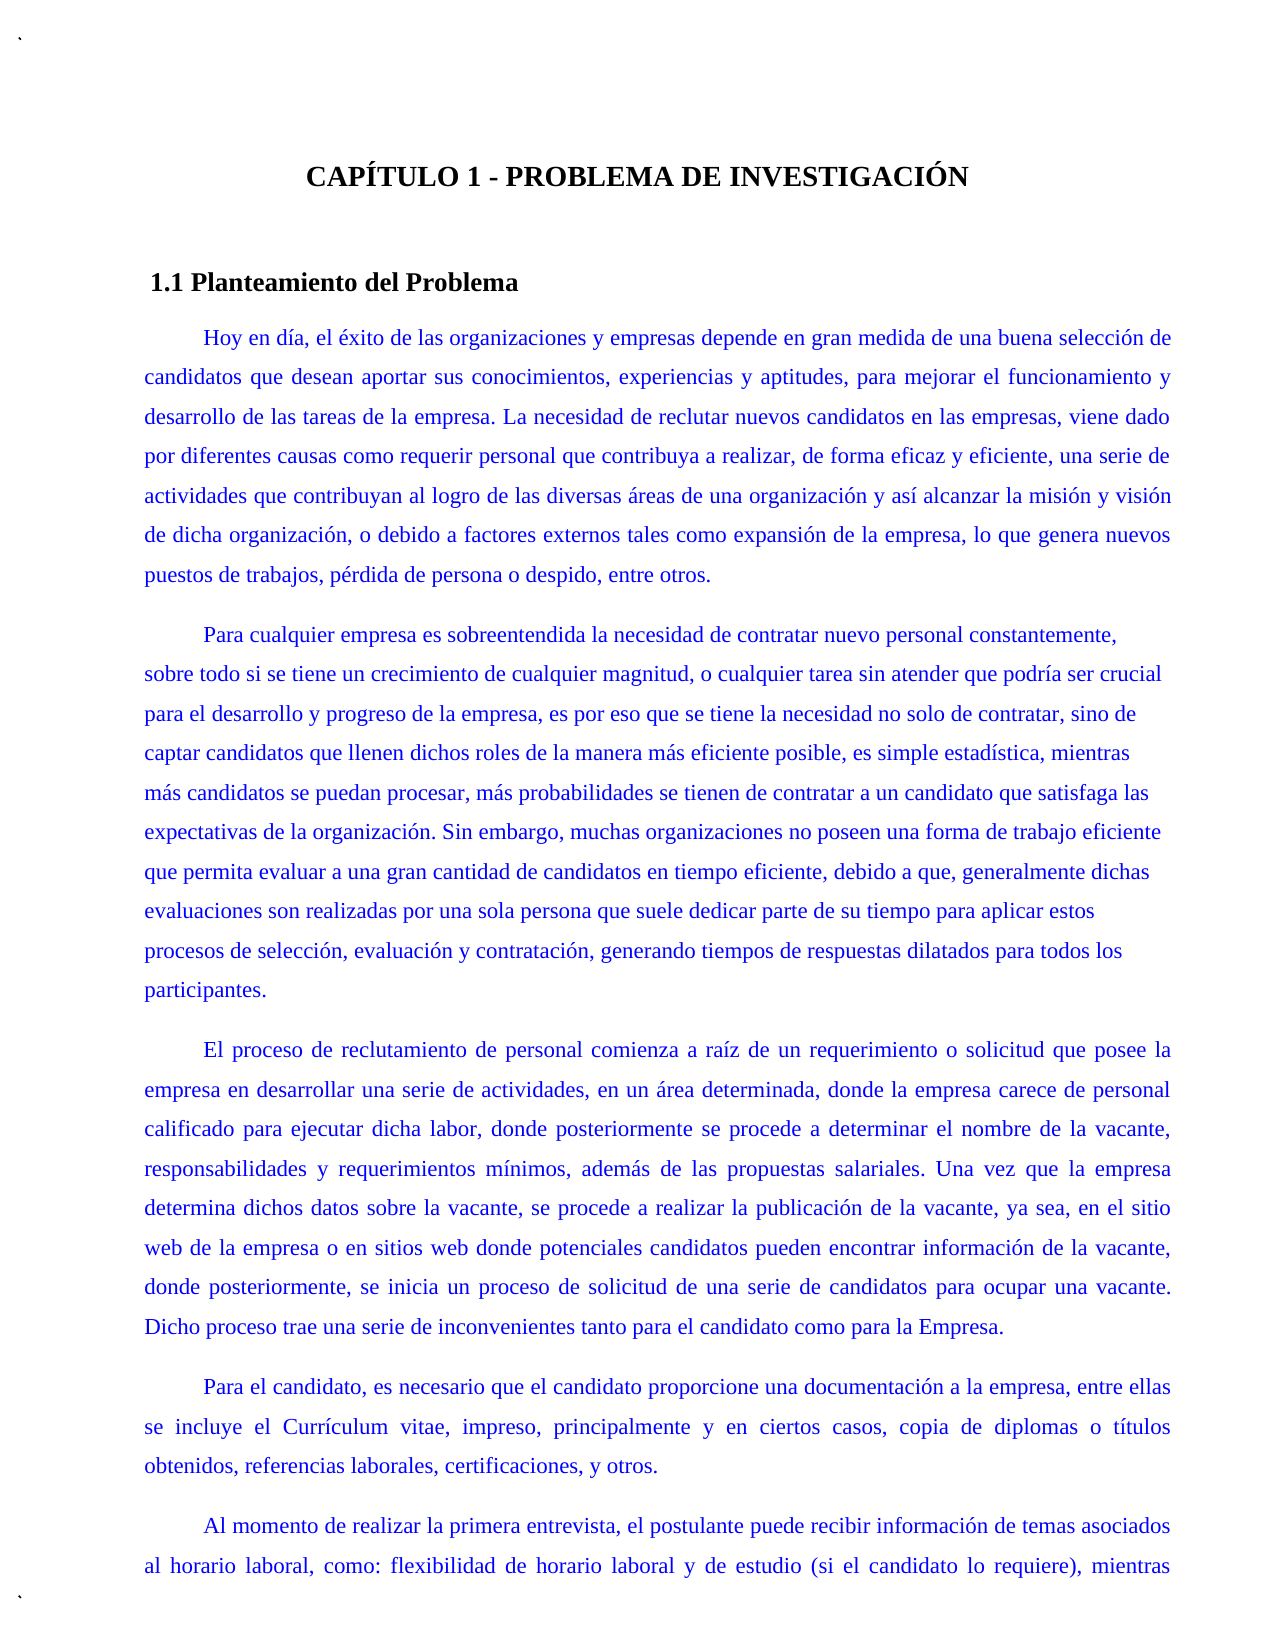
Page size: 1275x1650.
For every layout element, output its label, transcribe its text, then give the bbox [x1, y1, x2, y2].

text Para el candidato, es necesario que el candidato proporcione una documentación a la empresa, entre ellas se incluye el Currículum vitae, impreso, principalmente y en ciertos casos, copia de diplomas o títulos obtenidos, referencias laborales, certificaciones, y otros. [144, 1373, 1173, 1478]
text Para cualquier empresa es sobreentendida la necesidad de contratar nuevo personal constantemente, sobre todo si se tiene un crecimiento de cualquier magnitud, o cualquier tarea sin atender que podría ser crucial para el desarrollo y progreso de la empresa, es por eso que se tiene la necesidad no solo de contratar, sino de captar candidatos que llenen dichos roles de la manera más eficiente posible, es simple estadística, mientras más candidatos se puedan procesar, más probabilidades se tienen de contratar a un candidato que satisfaga las expectativas de la organización. Sin embargo, muchas organizaciones no poseen una forma de trabajo eficiente que permita evaluar a una gran cantidad de candidatos en tiempo eficiente, debido a que, generalmente dichas evaluaciones son realizadas por una sola persona que suele dedicar parte de su tiempo para aplicar estos procesos de selección, evaluación y contratación, generando tiempos de respuestas dilatados para todos los participantes. [144, 621, 1173, 1003]
subtitle CAPÍTULO 1 - PROBLEMA DE INVESTIGACIÓN [306, 159, 1173, 193]
subtitle Planteamiento del Problema [150, 266, 1173, 297]
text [144, 1512, 1173, 1578]
text El proceso de reclutamiento de personal comienza a raíz de un requerimiento o solicitud que posee la empresa en desarrollar una serie de actividades, en un área determinada, donde la empresa carece de personal calificado para ejecutar dicha labor, donde posteriormente se procede a determinar el nombre de la vacante, responsabilidades y requerimientos mínimos, además de las propuestas salariales. Una vez que la empresa determina dichos datos sobre la vacante, se procede a realizar la publicación de la vacante, ya sea, en el sitio web de la empresa o en sitios web donde potenciales candidatos pueden encontrar información de la vacante, donde posteriormente, se inicia un proceso de solicitud de una serie de candidatos para ocupar una vacante. Dicho proceso trae una serie de inconvenientes tanto para el candidato como para la Empresa. [144, 1037, 1173, 1339]
text Hoy en día, el éxito de las organizaciones y empresas depende en gran medida de una buena selección de candidatos que desean aportar sus conocimientos, experiencias y aptitudes, para mejorar el funcionamiento y desarrollo de las tareas de la empresa. La necesidad de reclutar nuevos candidatos en las empresas, viene dado por diferentes causas como requerir personal que contribuya a realizar, de forma eficaz y eficiente, una serie de actividades que contribuyan al logro de las diversas áreas de una organización y así alcanzar la misión y visión de dicha organización, o debido a factores externos tales como expansión de la empresa, lo que genera nuevos puestos de trabajos, pérdida de persona o despido, entre otros. [144, 324, 1173, 587]
